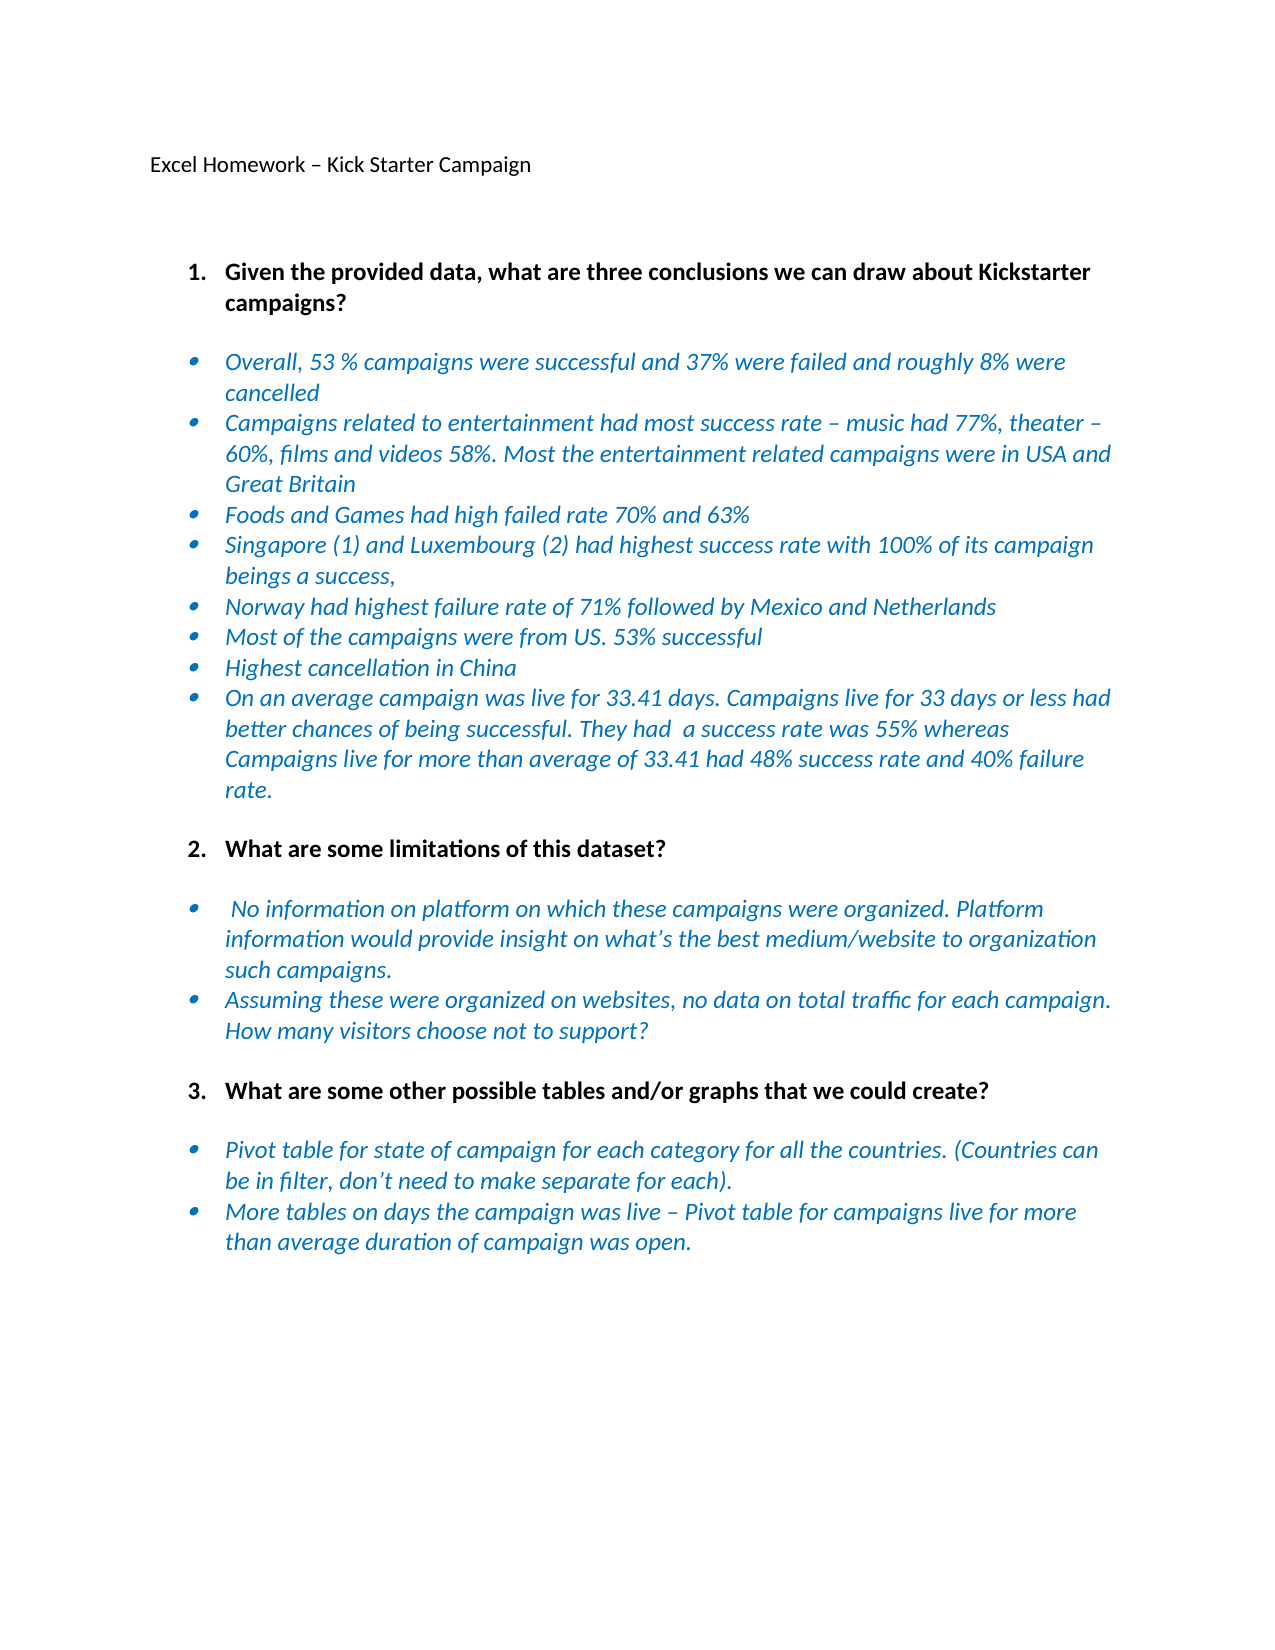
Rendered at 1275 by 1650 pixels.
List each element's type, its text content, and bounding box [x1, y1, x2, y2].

list Given the provided data, what are three conclusions we can draw about Kickstarter campaigns? [187, 256, 1125, 317]
list No information on platform on which these campaigns were organized. Platform information would provide insight on what’s the best medium/website to organization such campaigns. [187, 893, 1125, 985]
list On an average campaign was live for 33.41 days. Campaigns live for 33 days or less had better chances of being successful. They had a success rate was 55% whereas Campaigns live for more than average of 33.41 had 48% success rate and 40% failure rate. [187, 682, 1125, 804]
list Assuming these were organized on websites, no data on total traffic for each campaign. How many visitors choose not to support? [187, 985, 1125, 1046]
list Campaigns related to entertainment had most success rate – music had 77%, theater – 60%, films and videos 58%. Most the entertainment related campaigns were in USA and Great Britain [187, 407, 1125, 499]
list Norway had highest failure rate of 71% followed by Mexico and Netherlands [187, 591, 1125, 621]
list Pivot table for state of campaign for each category for all the countries. (Countries can be in filter, don’t need to make separate for each). [187, 1134, 1125, 1196]
list What are some other possible tables and/or graphs that we could create? [187, 1075, 1125, 1105]
list Highest cancellation in China [187, 652, 1125, 682]
list Most of the campaigns were from US. 53% successful [187, 621, 1125, 652]
list What are some limitations of this dataset? [187, 833, 1125, 864]
list Overall, 53 % campaigns were successful and 37% were failed and roughly 8% were cancelled [187, 346, 1125, 407]
list Foods and Games had high failed rate 70% and 63% [187, 499, 1125, 529]
text Excel Homework – Kick Starter Campaign [150, 150, 1125, 178]
list Singapore (1) and Luxembourg (2) had highest success rate with 100% of its campaign beings a success, [187, 529, 1125, 591]
list More tables on days the campaign was live – Pivot table for campaigns live for more than average duration of campaign was open. [187, 1196, 1125, 1257]
